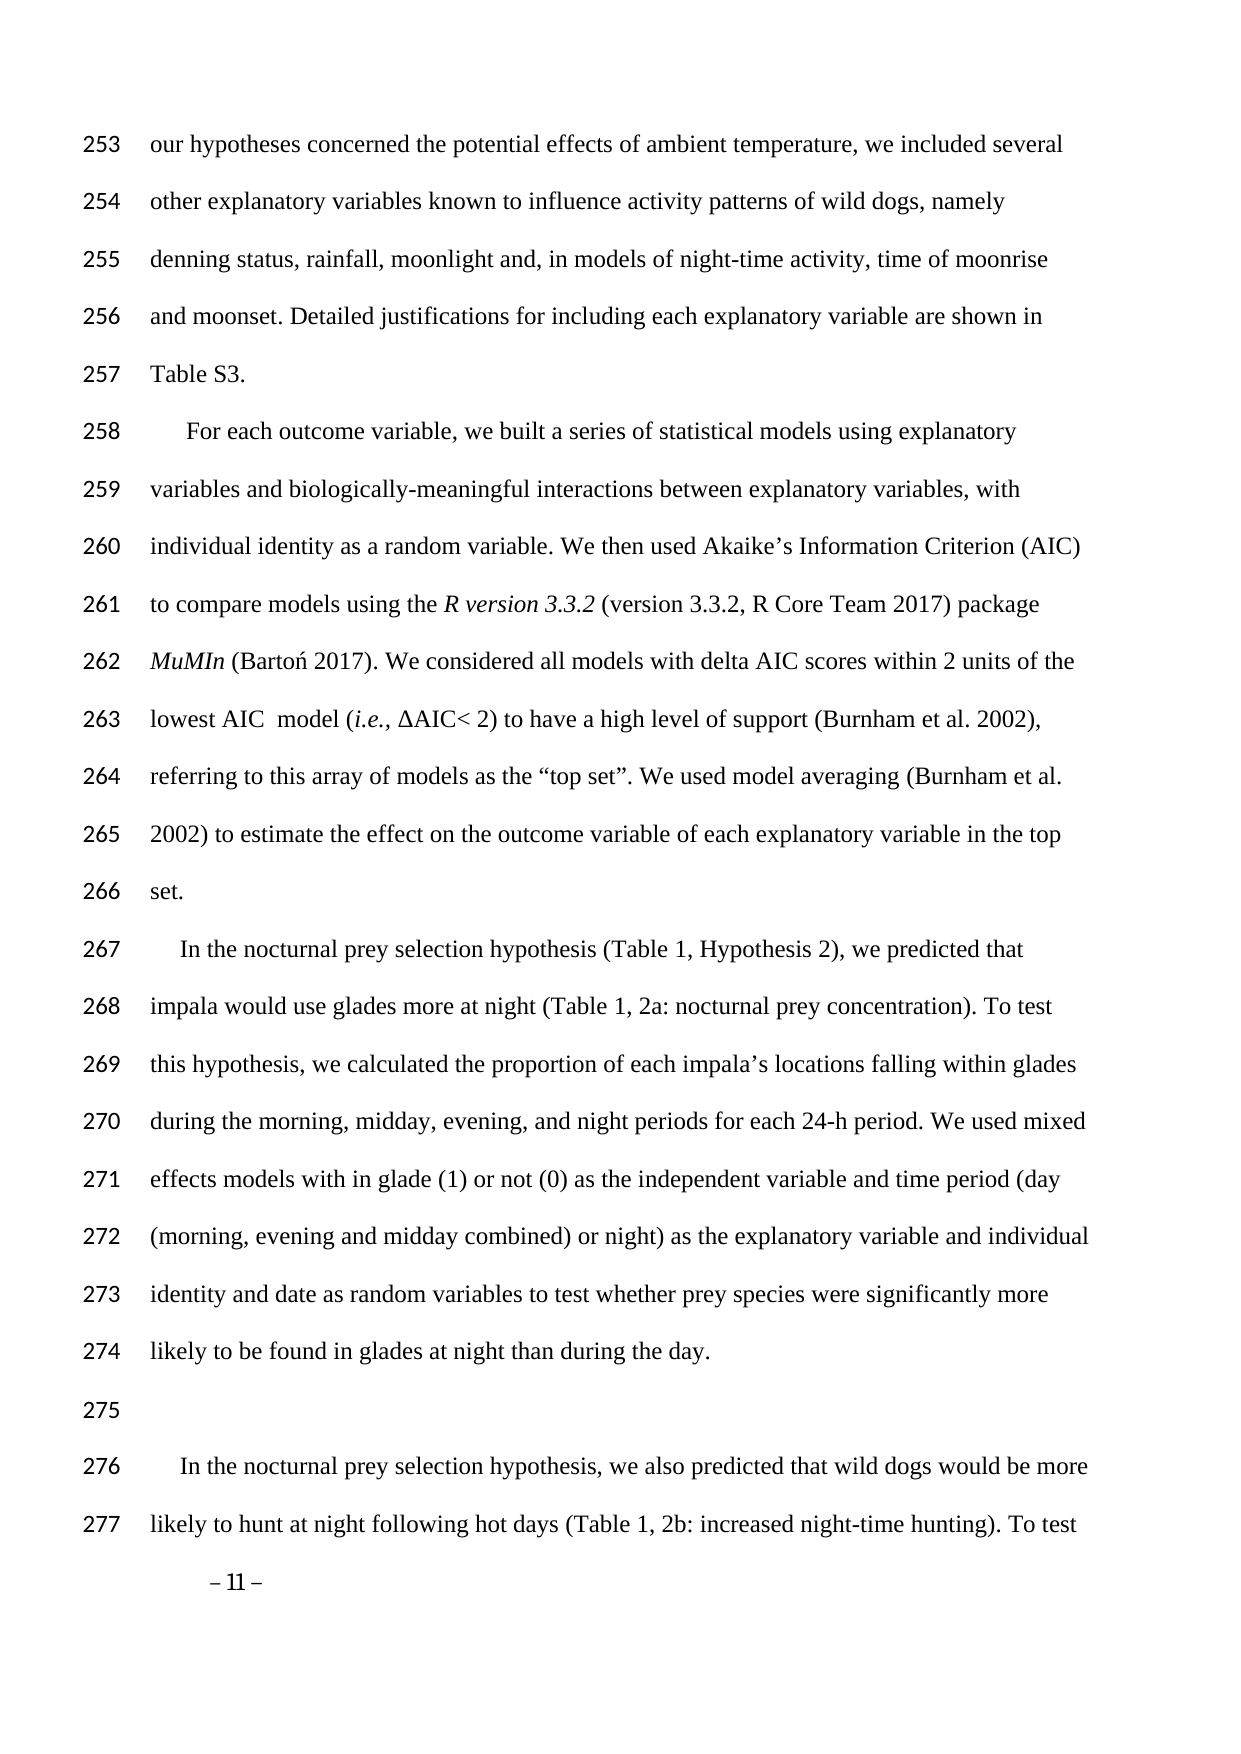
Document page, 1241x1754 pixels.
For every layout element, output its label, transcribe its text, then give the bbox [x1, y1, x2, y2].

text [150, 129, 1090, 388]
text For each outcome variable, we built a series of statistical models using explanatory variables and biologically-meaningful interactions between explanatory variables, with individual identity as a random variable. We then used Akaike’s Information Criterion (AIC) to compare models using the R version 3.3.2 (version 3.3.2, R Core Team 2017) package MuMIn (Bartoń 2017). We considered all models with delta AIC scores within 2 units of the lowest AIC model (i.e., ΔAIC< 2) to have a high level of support (Burnham et al. 2002), referring to this array of models as the “top set”. We used model averaging (Burnham et al. 2002) to estimate the effect on the outcome variable of each explanatory variable in the top set. [150, 416, 1090, 905]
text In the nocturnal prey selection hypothesis (Table 1, Hypothesis 2), we predicted that impala would use glades more at night (Table 1, 2a: nocturnal prey concentration). To test this hypothesis, we calculated the proportion of each impala’s locations falling within glades during the morning, midday, evening, and night periods for each 24-h period. We used mixed effects models with in glade (1) or not (0) as the independent variable and time period (day (morning, evening and midday combined) or night) as the explanatory variable and individual identity and date as random variables to test whether prey species were significantly more likely to be found in glades at night than during the day. [150, 934, 1090, 1365]
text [150, 1451, 1090, 1538]
